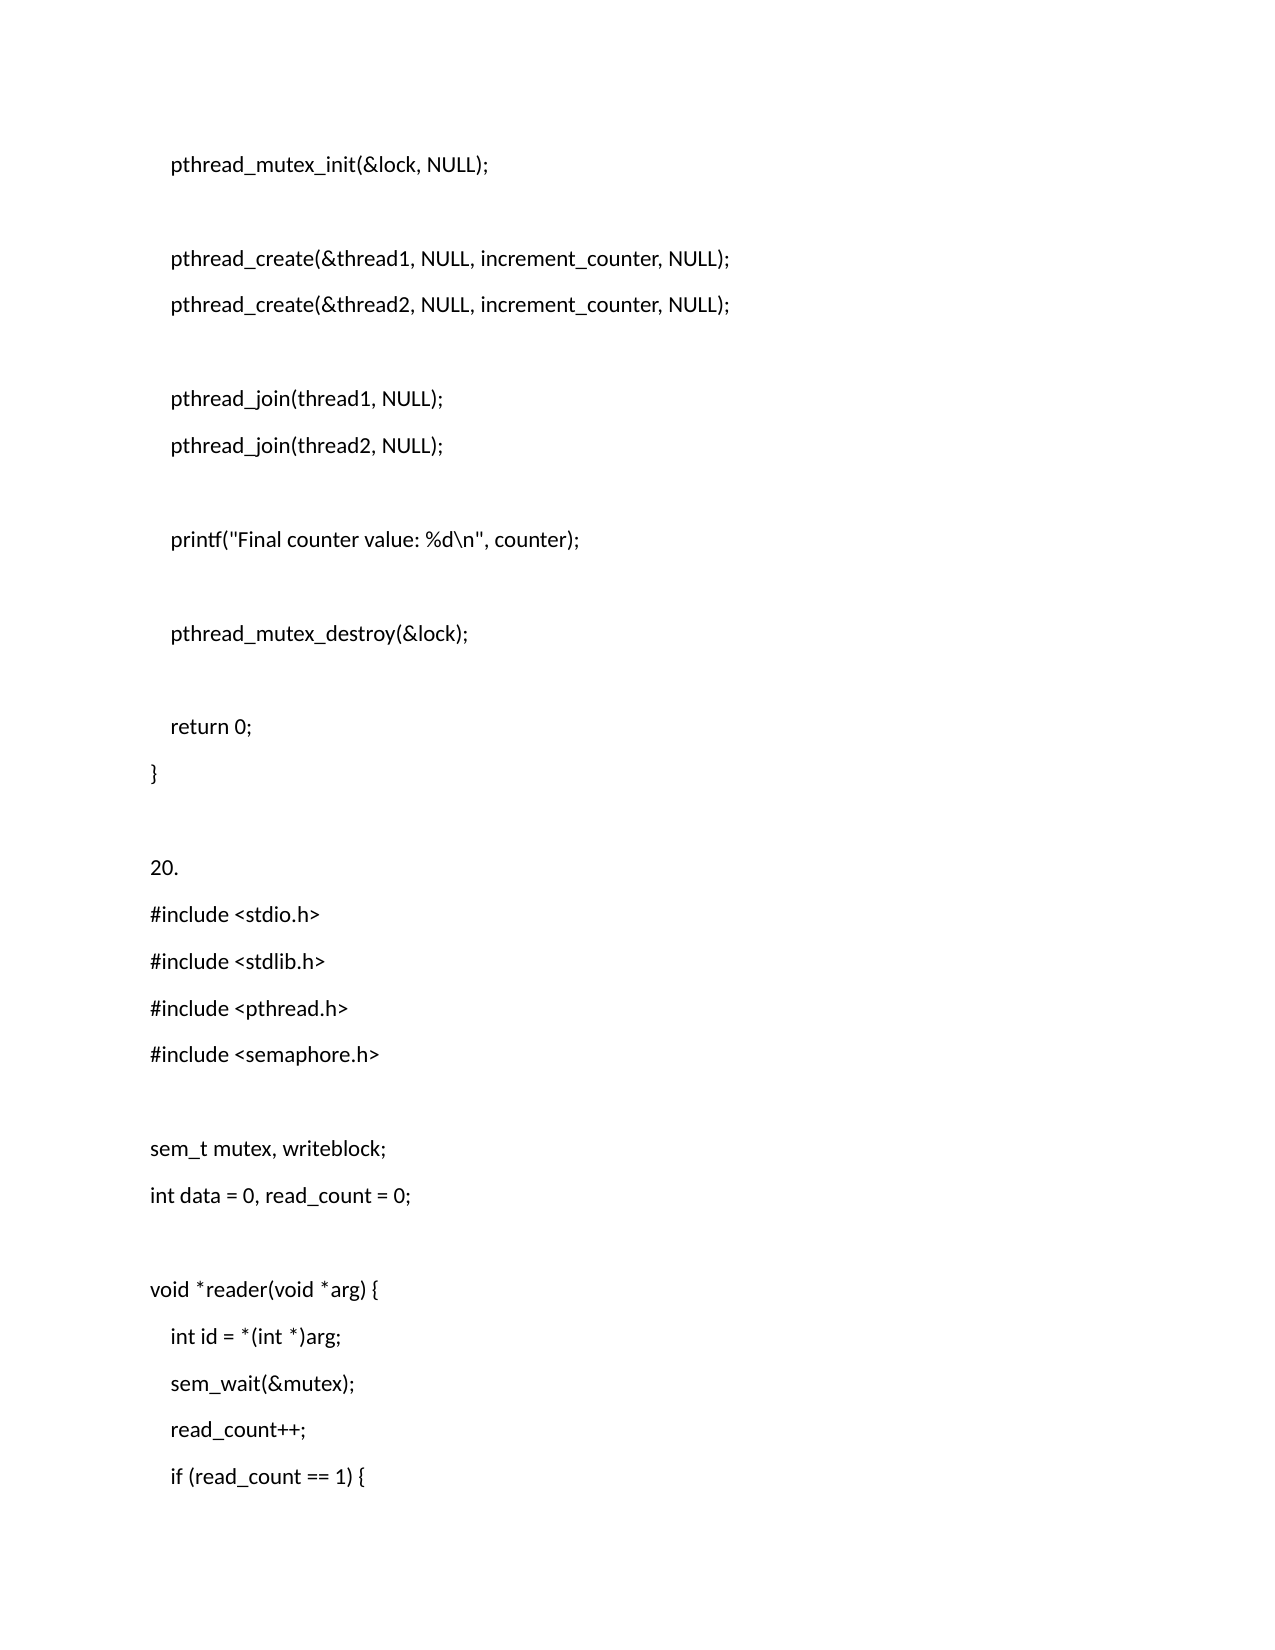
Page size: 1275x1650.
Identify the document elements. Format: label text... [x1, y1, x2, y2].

text return 0; [150, 712, 1125, 741]
text pthread_mutex_init(&lock, NULL); [150, 150, 1125, 178]
text #include <semaphore.h> [150, 1041, 1125, 1069]
text int data = 0, read_count = 0; [150, 1181, 1125, 1209]
text void *reader(void *arg) { [150, 1275, 1125, 1303]
text if (read_count == 1) { [150, 1462, 1125, 1491]
text sem_wait(&mutex); [150, 1369, 1125, 1397]
text int id = *(int *)arg; [150, 1322, 1125, 1350]
text #include <pthread.h> [150, 994, 1125, 1022]
text pthread_join(thread2, NULL); [150, 431, 1125, 459]
text pthread_create(&thread2, NULL, increment_counter, NULL); [150, 291, 1125, 319]
text read_count++; [150, 1416, 1125, 1444]
text pthread_mutex_destroy(&lock); [150, 619, 1125, 647]
text 20. [150, 853, 1125, 881]
text } [150, 759, 1125, 787]
text #include <stdio.h> [150, 900, 1125, 928]
text #include <stdlib.h> [150, 947, 1125, 975]
text pthread_create(&thread1, NULL, increment_counter, NULL); [150, 244, 1125, 272]
text sem_t mutex, writeblock; [150, 1134, 1125, 1162]
text pthread_join(thread1, NULL); [150, 384, 1125, 412]
text printf("Final counter value: %d\n", counter); [150, 525, 1125, 553]
